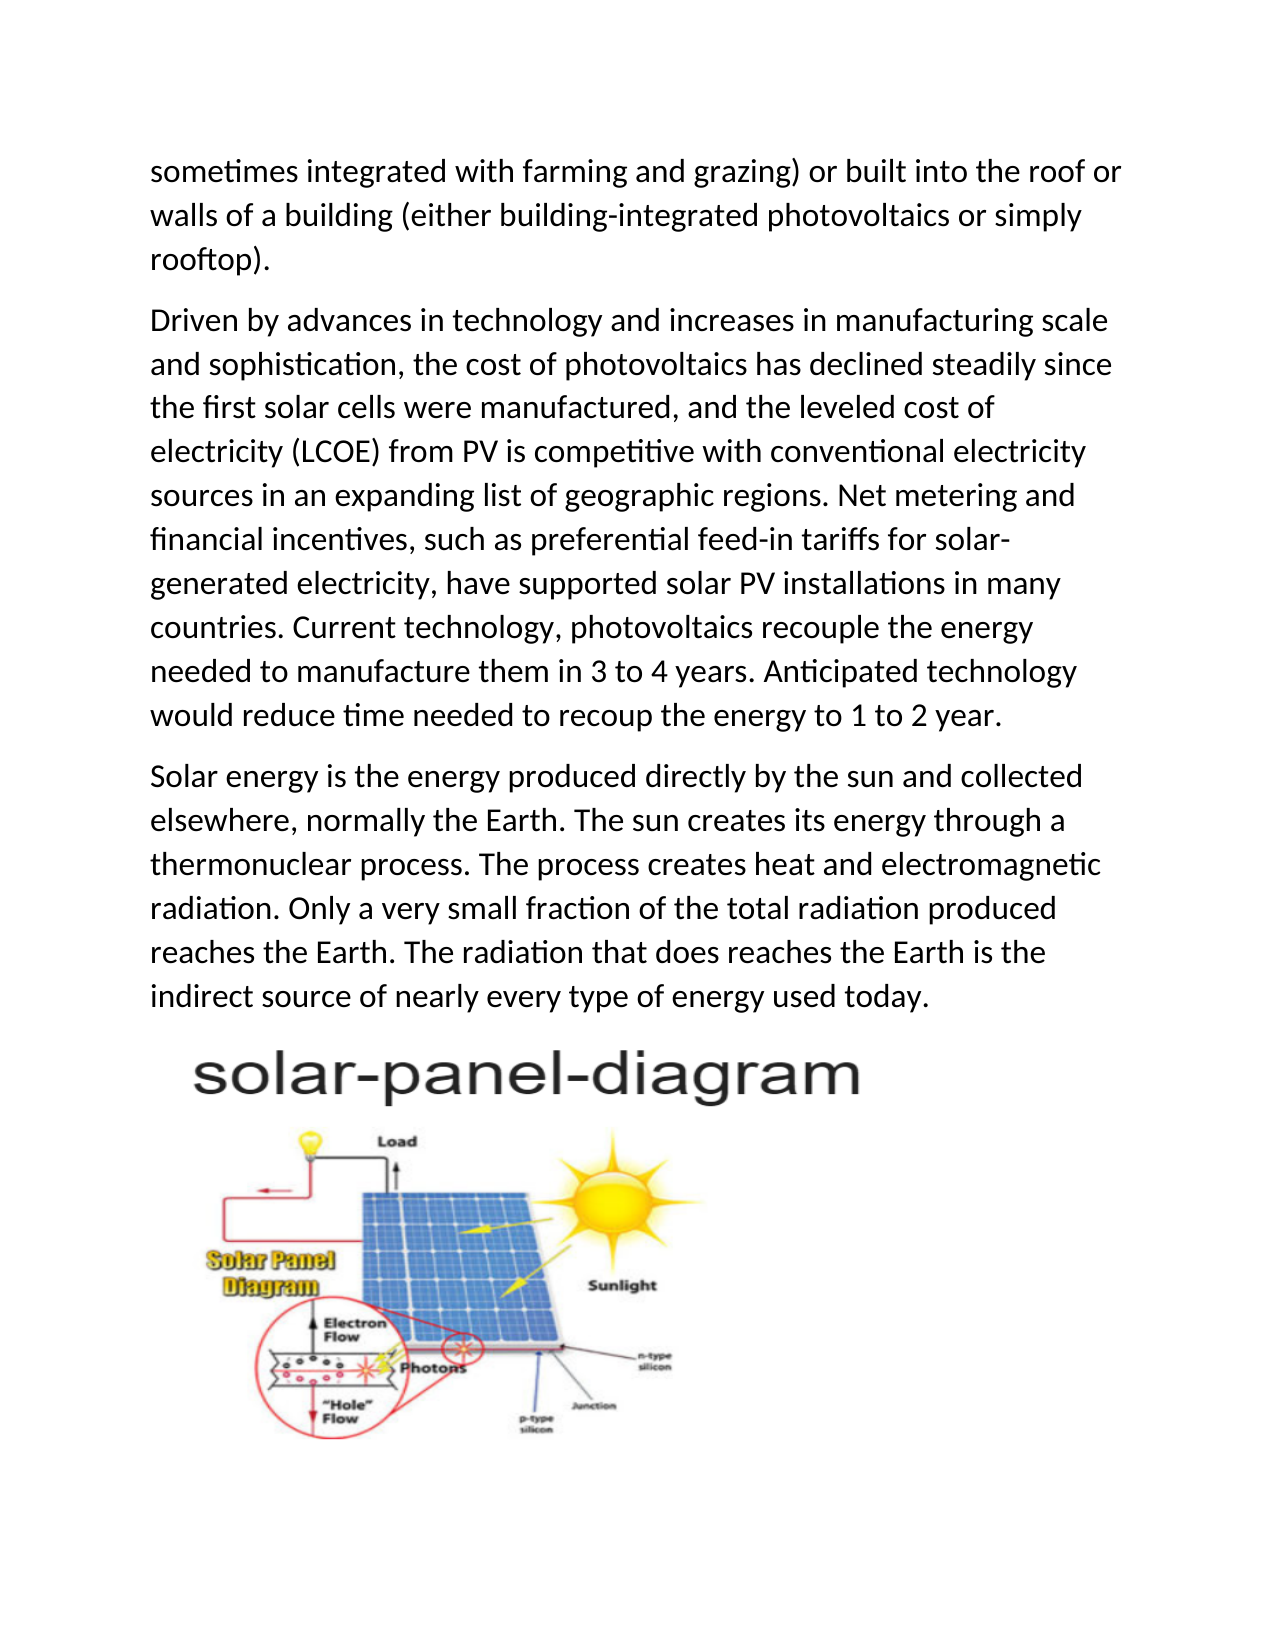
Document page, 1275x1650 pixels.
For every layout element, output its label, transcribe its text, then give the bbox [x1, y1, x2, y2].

picture [150, 1035, 887, 1448]
text Driven by advances in technology and increases in manufacturing scale and sophistication, the cost of photovoltaics has declined steadily since the first solar cells were manufactured, and the leveled cost of electricity (LCOE) from PV is competitive with conventional electricity sources in an expanding list of geographic regions. Net metering and financial incentives, such as preferential feed-in tariffs for solar-generated electricity, have supported solar PV installations in many countries. Current technology, photovoltaics recouple the energy needed to manufacture them in 3 to 4 years. Anticipated technology would reduce time needed to recoup the energy to 1 to 2 year. [150, 298, 1125, 735]
text Solar energy is the energy produced directly by the sun and collected elsewhere, normally the Earth. The sun creates its energy through a thermonuclear process. The process creates heat and electromagnetic radiation. Only a very small fraction of the total radiation produced reaches the Earth. The radiation that does reaches the Earth is the indirect source of nearly every type of energy used today. [150, 755, 1125, 1015]
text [150, 150, 1125, 279]
